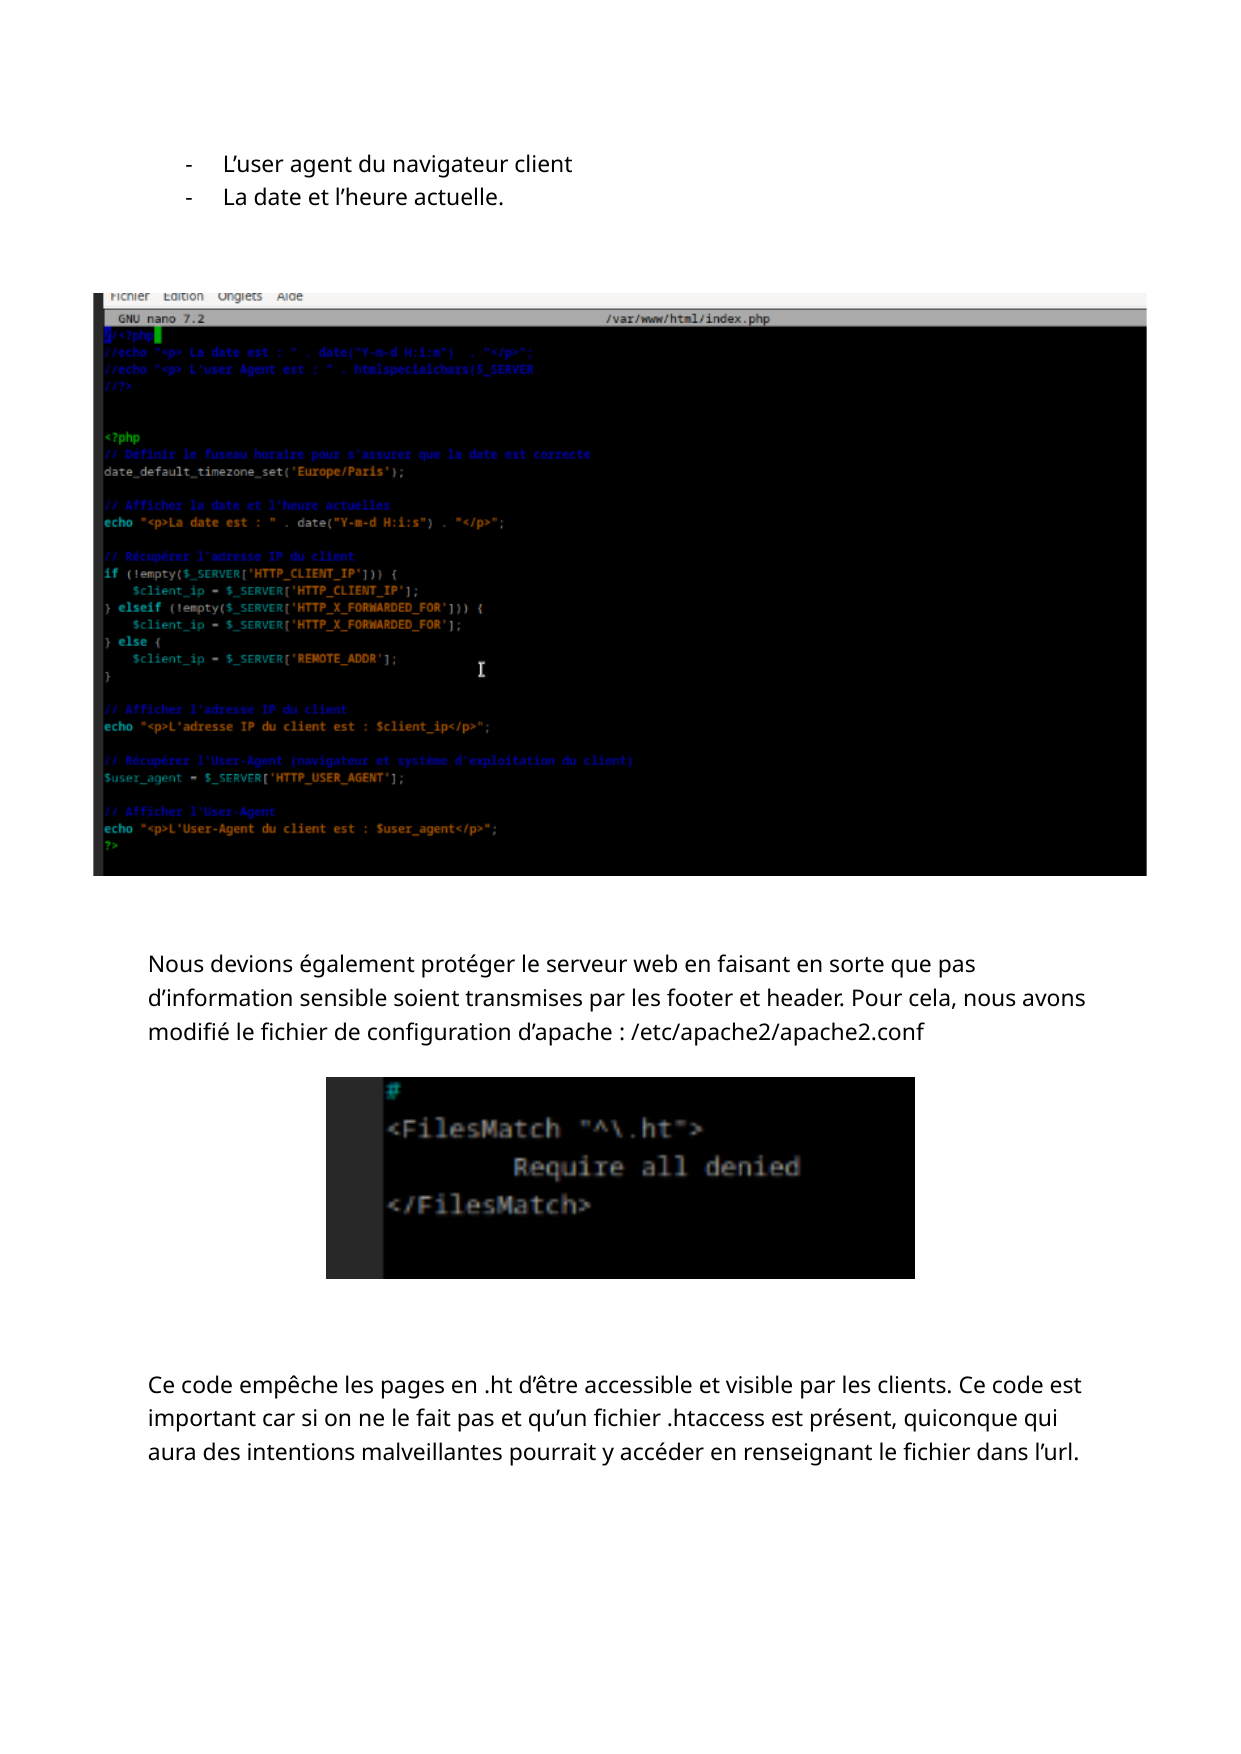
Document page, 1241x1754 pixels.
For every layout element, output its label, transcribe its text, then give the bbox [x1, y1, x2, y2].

text Ce code empêche les pages en .ht d’être accessible et visible par les clients. Ce code est important car si on ne le fait pas et qu’un fichier .htaccess est présent, quiconque qui aura des intentions malveillantes pourrait y accéder en renseignant le fichier dans l’url. [148, 1368, 1093, 1467]
picture [93, 293, 1147, 876]
picture [326, 1077, 915, 1279]
list L’user agent du navigateur client [185, 148, 1093, 179]
text Nous devions également protéger le serveur web en faisant en sorte que pas d’information sensible soient transmises par les footer et header. Pour cela, nous avons modifié le fichier de configuration d’apache : /etc/apache2/apache2.conf [148, 948, 1093, 1047]
list La date et l’heure actuelle. [185, 181, 1093, 213]
